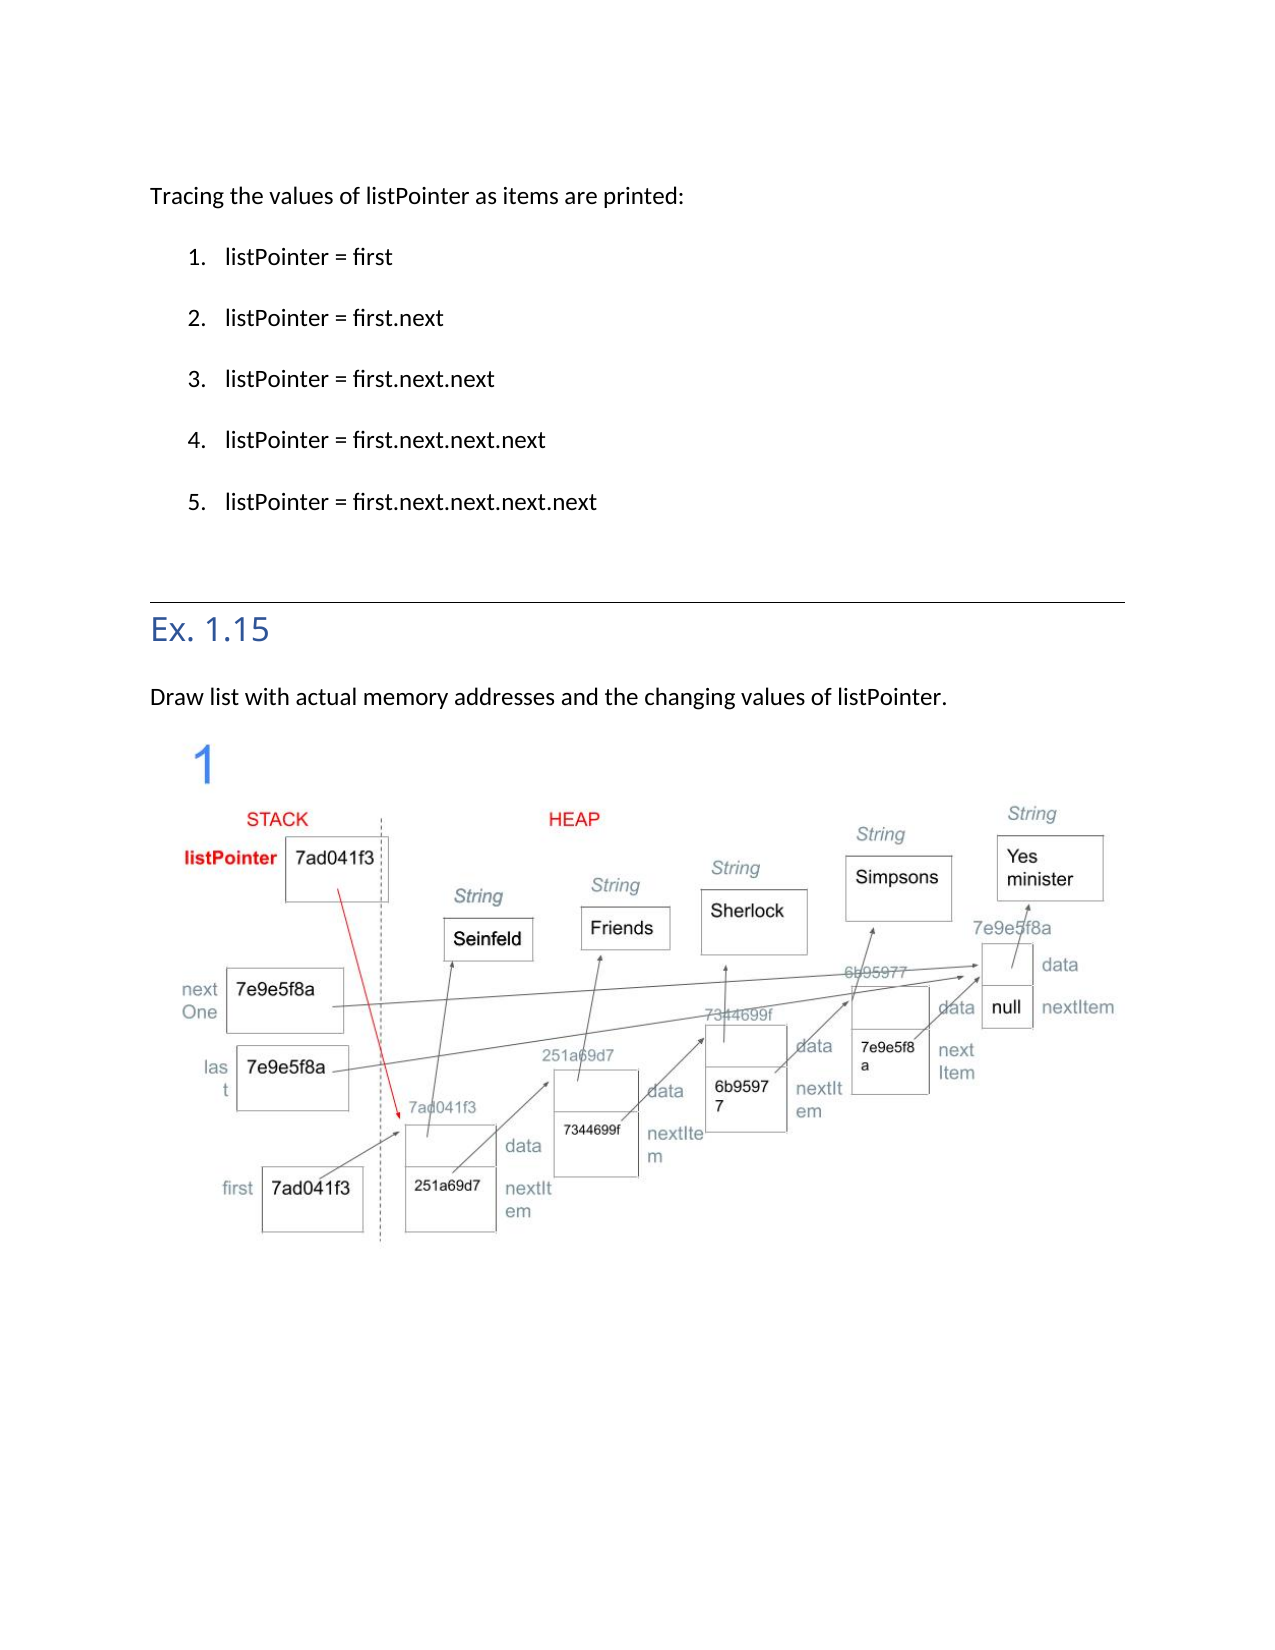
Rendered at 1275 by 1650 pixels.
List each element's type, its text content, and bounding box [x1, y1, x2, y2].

subtitle Ex. 1.15 [150, 603, 1125, 651]
list listPointer = first.next.next.next [187, 425, 1125, 455]
text Draw list with actual memory addresses and the changing values of listPointer. [150, 681, 1125, 711]
list listPointer = first.next.next.next.next [187, 486, 1125, 516]
list listPointer = first.next [187, 303, 1125, 333]
text Tracing the values of listPointer as items are printed: [150, 181, 1125, 211]
list listPointer = first.next.next [187, 364, 1125, 394]
list listPointer = first [187, 242, 1125, 272]
picture [150, 711, 1125, 1261]
